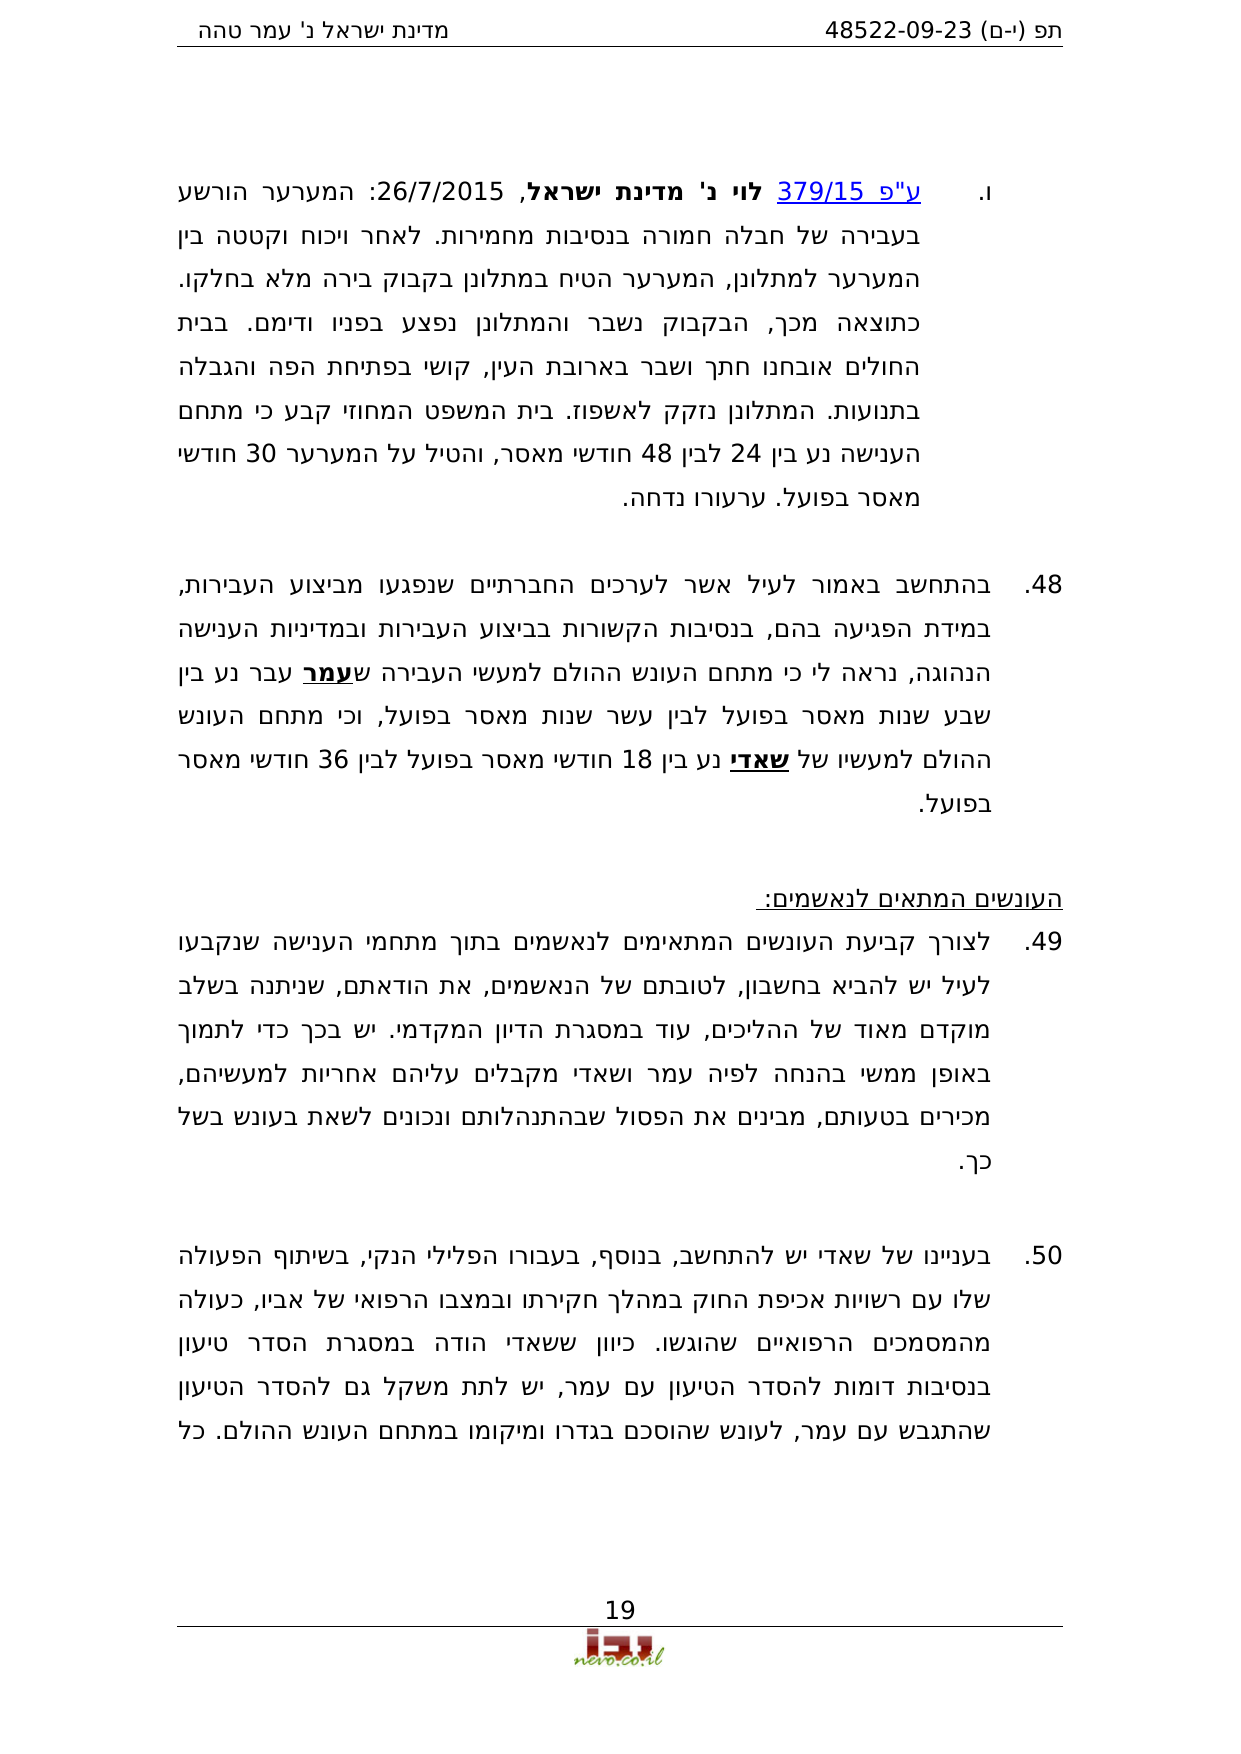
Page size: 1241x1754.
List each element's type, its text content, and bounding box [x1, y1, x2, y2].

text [177, 1241, 1063, 1445]
text ו. ע"פ 379/15 לוי נ' מדינת ישראל, 26/7/2015: המערער הורשע בעבירה של חבלה חמורה בנסיבות מחמירות. לאחר ויכוח וקטטה בין המערער למתלונן, המערער הטיח במתלונן בקבוק בירה מלא בחלקו. כתוצאה מכך, הבקבוק נשבר והמתלונן נפצע בפניו ודימם. בבית החולים אובחנו חתך ושבר בארובת העין, קושי בפתיחת הפה והגבלה בתנועות. המתלונן נזקק לאשפוז. בית המשפט המחוזי קבע כי מתחם הענישה נע בין 24 לבין 48 חודשי מאסר, והטיל על המערער 30 חודשי מאסר בפועל. ערעורו נדחה. [177, 177, 992, 513]
picture [574, 1628, 666, 1667]
text 49. לצורך קביעת העונשים המתאימים לנאשמים בתוך מתחמי הענישה שנקבעו לעיל יש להביא בחשבון, לטובתם של הנאשמים, את הודאתם, שניתנה בשלב מוקדם מאוד של ההליכים, עוד במסגרת הדיון המקדמי. יש בכך כדי לתמוך באופן ממשי בהנחה לפיה עמר ושאדי מקבלים עליהם אחריות למעשיהם, מכירים בטעותם, מבינים את הפסול שבהתנהלותם ונכונים לשאת בעונש בשל כך. [177, 928, 1063, 1176]
text 48. בהתחשב באמור לעיל אשר לערכים החברתיים שנפגעו מביצוע העבירות, במידת הפגיעה בהם, בנסיבות הקשורות בביצוע העבירות ובמדיניות הענישה הנהוגה, נראה לי כי מתחם העונש ההולם למעשי העבירה שעמר עבר נע בין שבע שנות מאסר בפועל לבין עשר שנות מאסר בפועל, וכי מתחם העונש ההולם למעשיו של שאדי נע בין 18 חודשי מאסר בפועל לבין 36 חודשי מאסר בפועל. [177, 570, 1063, 818]
text העונשים המתאים לנאשמים: [177, 884, 1063, 913]
